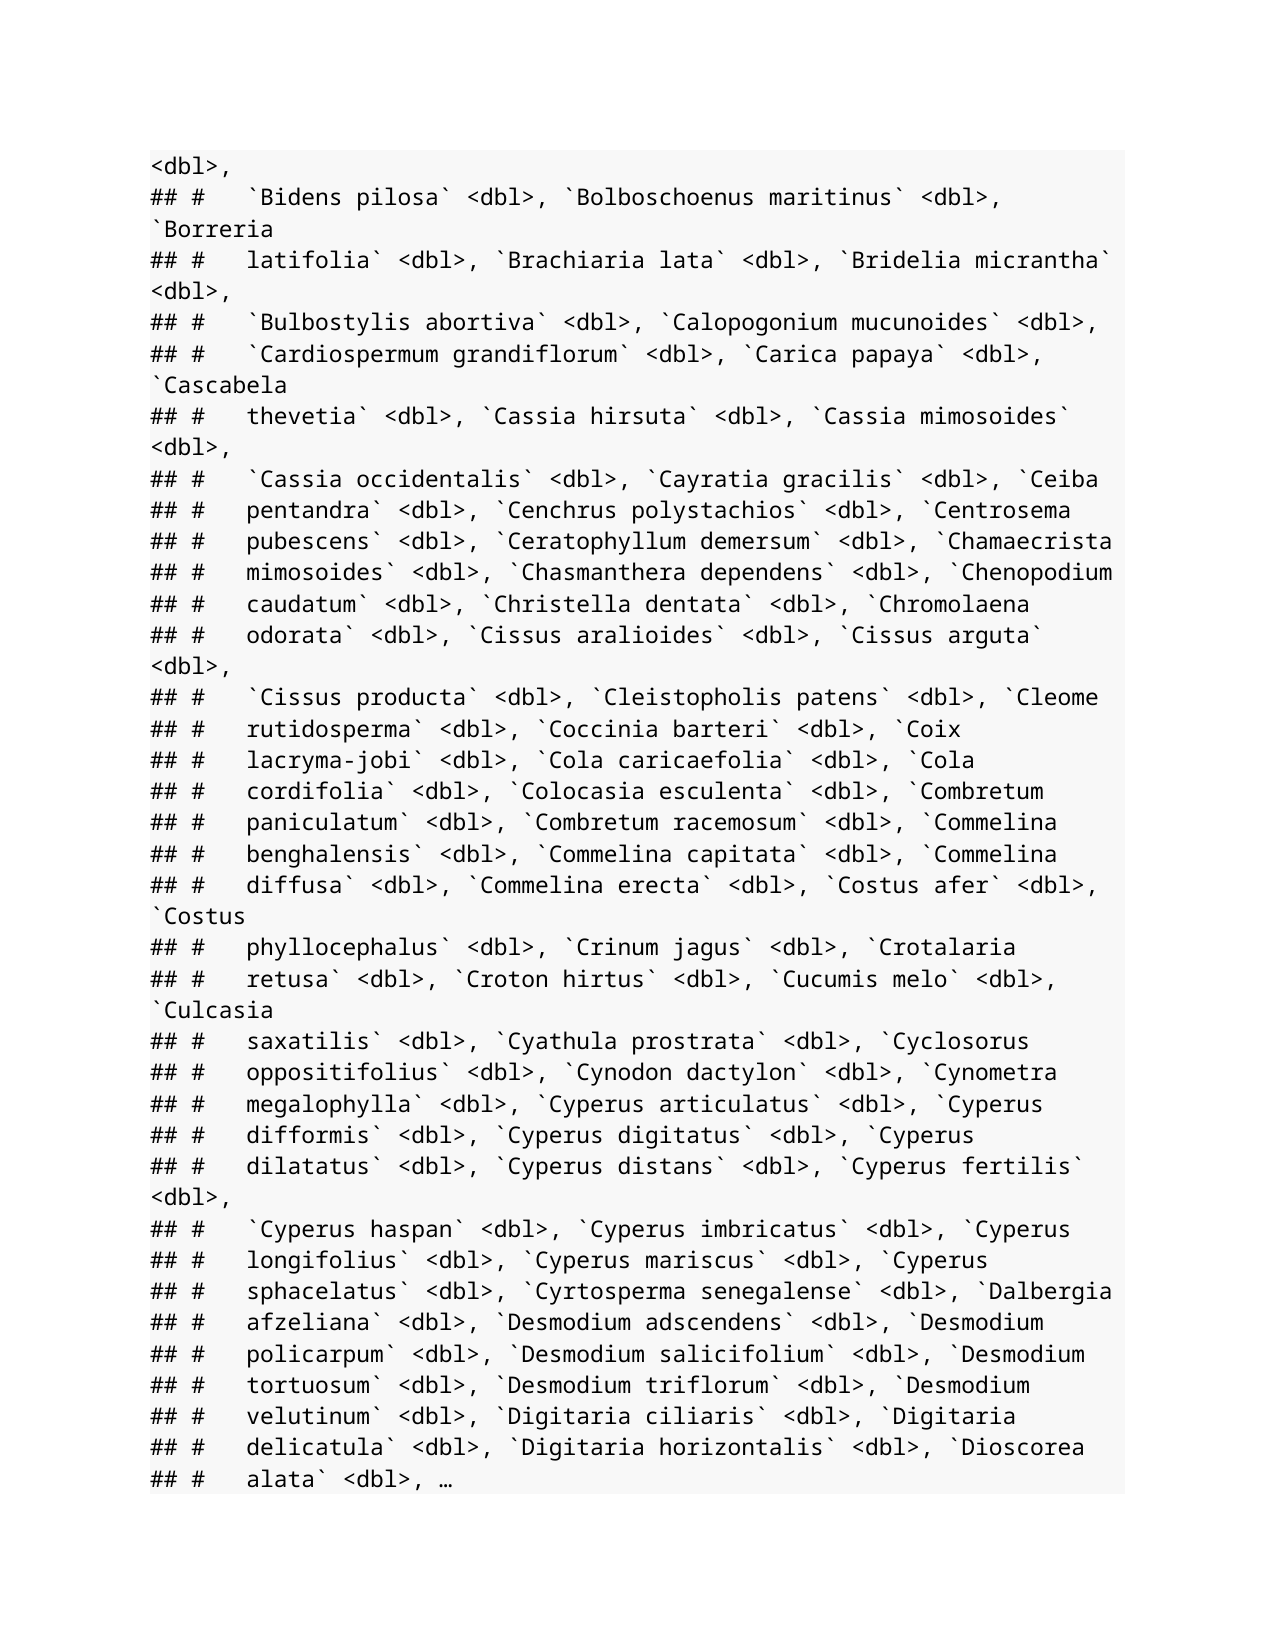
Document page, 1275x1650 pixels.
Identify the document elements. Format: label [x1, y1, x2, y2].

text [150, 150, 1125, 1494]
